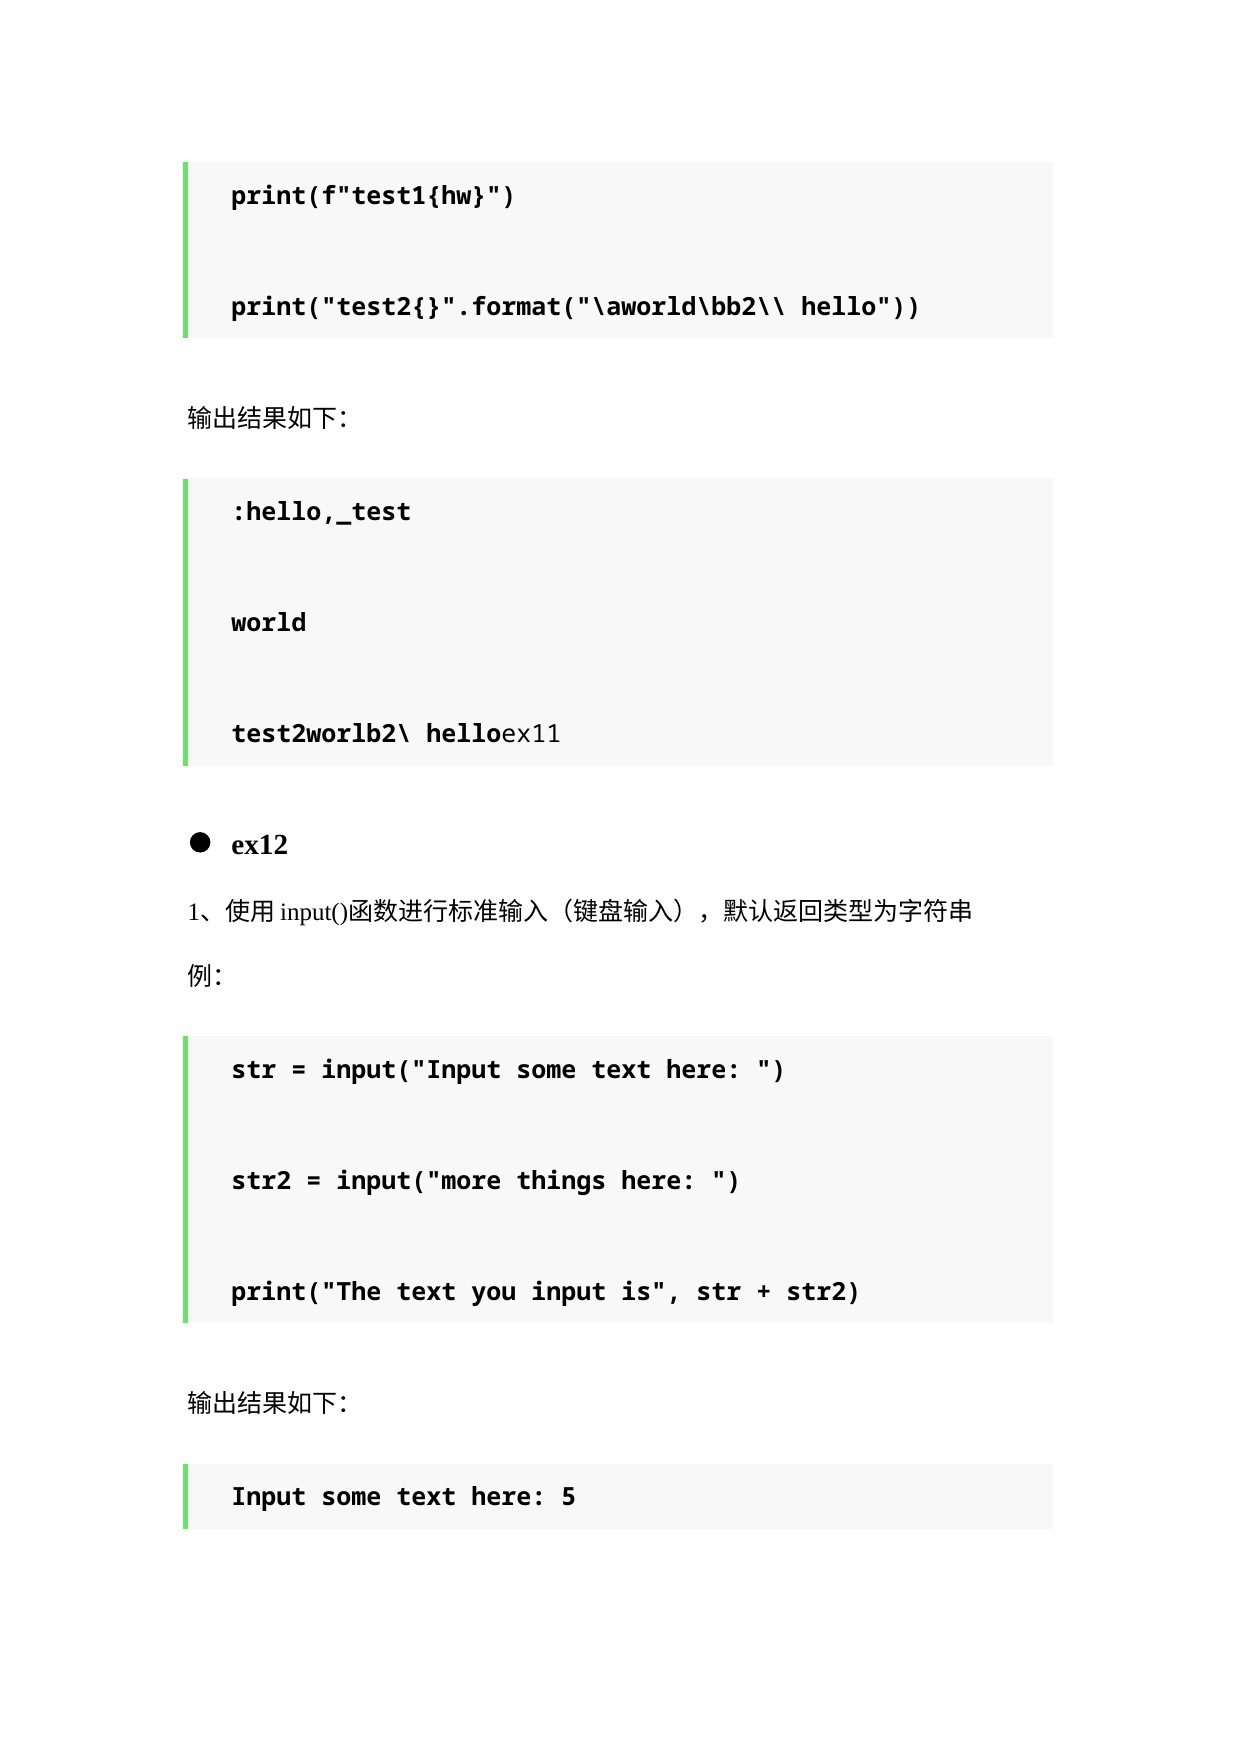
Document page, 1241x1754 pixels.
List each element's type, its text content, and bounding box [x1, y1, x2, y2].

text str = input("Input some text here: ") [188, 1036, 1053, 1101]
text 1、使用input()函数进行标准输入（键盘输入），默认返回类型为字符串 [187, 877, 1053, 942]
text :hello,_test [183, 478, 1053, 543]
text print("The text you input is", str + str2) [188, 1258, 1053, 1323]
list ex12 [187, 812, 1053, 877]
text world [188, 589, 1053, 654]
text 输出结果如下： [187, 384, 1053, 449]
text print(f"test1{hw}") [188, 162, 1053, 227]
text str2 = input("more things here: ") [188, 1147, 1053, 1212]
text test2worlb2\ helloex11 [188, 701, 1053, 766]
text print("test2{}".format("\aworld\bb2\\ hello")) [188, 273, 1053, 338]
text 例： [187, 942, 1053, 1007]
text Input some text here: 5 [188, 1464, 1053, 1529]
text 输出结果如下： [187, 1369, 1053, 1434]
